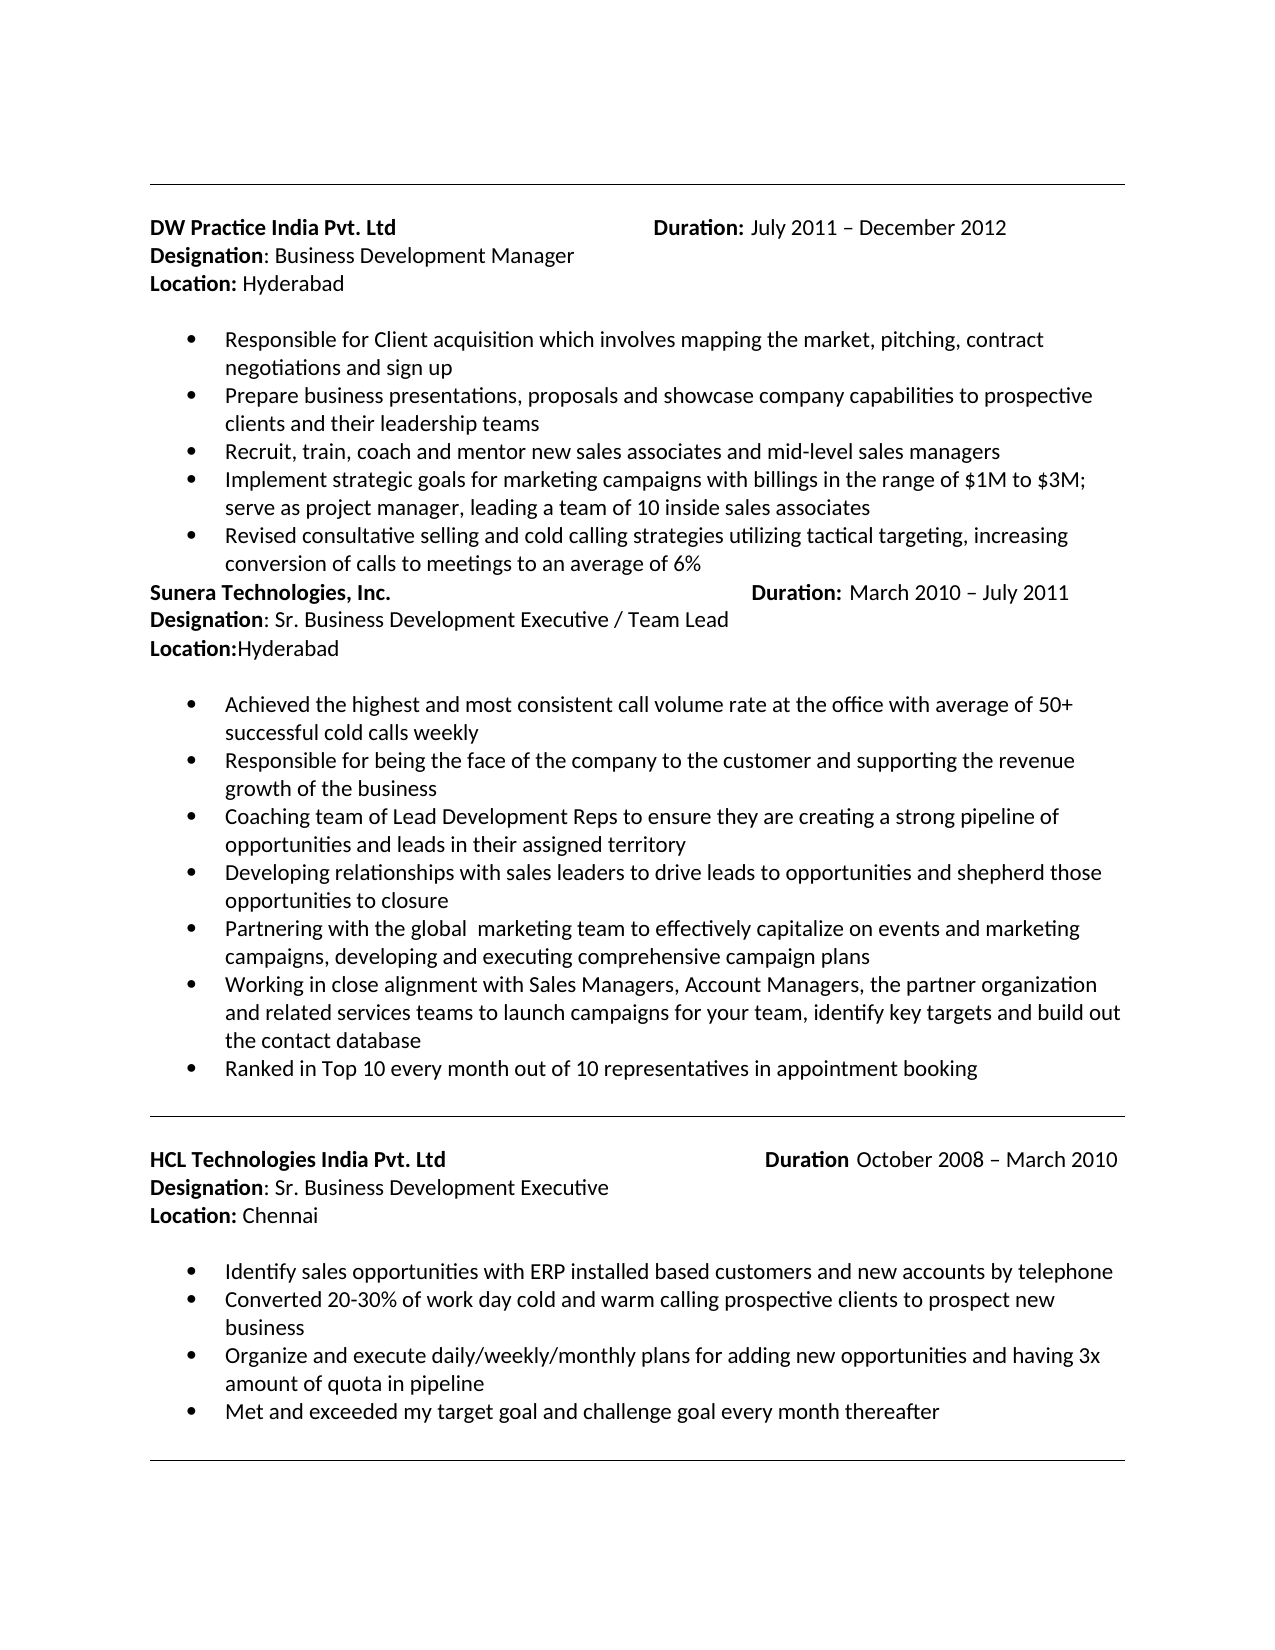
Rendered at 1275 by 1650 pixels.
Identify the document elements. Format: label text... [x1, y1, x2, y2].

list Partnering with the global marketing team to effectively capitalize on events and marketing campaigns, developing and executing comprehensive campaign plans [187, 914, 1125, 970]
list Converted 20-30% of work day cold and warm calling prospective clients to prospect new business [187, 1285, 1125, 1341]
text Designation: Sr. Business Development Executive / Team Lead [150, 606, 1125, 634]
list Prepare business presentations, proposals and showcase company capabilities to prospective clients and their leadership teams [187, 381, 1125, 437]
text Location: Chennai [150, 1201, 1125, 1229]
list Achieved the highest and most consistent call volume rate at the office with average of 50+ successful cold calls weekly [187, 690, 1125, 746]
text Sunera Technologies, Inc. Duration: March 2010 – July 2011 [150, 578, 1125, 606]
text Designation: Business Development Manager [150, 241, 1125, 269]
list Organize and execute daily/weekly/monthly plans for adding new opportunities and having 3x amount of quota in pipeline [187, 1341, 1125, 1397]
list Recruit, train, coach and mentor new sales associates and mid-level sales managers [187, 437, 1125, 466]
text Designation: Sr. Business Development Executive [150, 1173, 1125, 1201]
list Responsible for being the face of the company to the customer and supporting the revenue growth of the business [187, 746, 1125, 802]
list Identify sales opportunities with ERP installed based customers and new accounts by telephone [187, 1257, 1125, 1285]
list Responsible for Client acquisition which involves mapping the market, pitching, contract negotiations and sign up [187, 325, 1125, 381]
list Ranked in Top 10 every month out of 10 representatives in appointment booking [187, 1054, 1125, 1082]
list Working in close alignment with Sales Managers, Account Managers, the partner organization and related services teams to launch campaigns for your team, identify key targets and build out the contact database [187, 970, 1125, 1054]
list Developing relationships with sales leaders to drive leads to opportunities and shepherd those opportunities to closure [187, 858, 1125, 914]
list Implement strategic goals for marketing campaigns with billings in the range of $1M to $3M; serve as project manager, leading a team of 10 inside sales associates [187, 466, 1125, 522]
list Met and exceeded my target goal and challenge goal every month thereafter [187, 1397, 1125, 1426]
text Location:Hyderabad [150, 634, 1125, 662]
text HCL Technologies India Pvt. Ltd Duration October 2008 – March 2010 [150, 1145, 1125, 1173]
list Coaching team of Lead Development Reps to ensure they are creating a strong pipeline of opportunities and leads in their assigned territory [187, 802, 1125, 858]
text DW Practice India Pvt. Ltd Duration: July 2011 – December 2012 [150, 213, 1125, 241]
text Location: Hyderabad [150, 269, 1125, 297]
list Revised consultative selling and cold calling strategies utilizing tactical targeting, increasing conversion of calls to meetings to an average of 6% [187, 522, 1125, 578]
